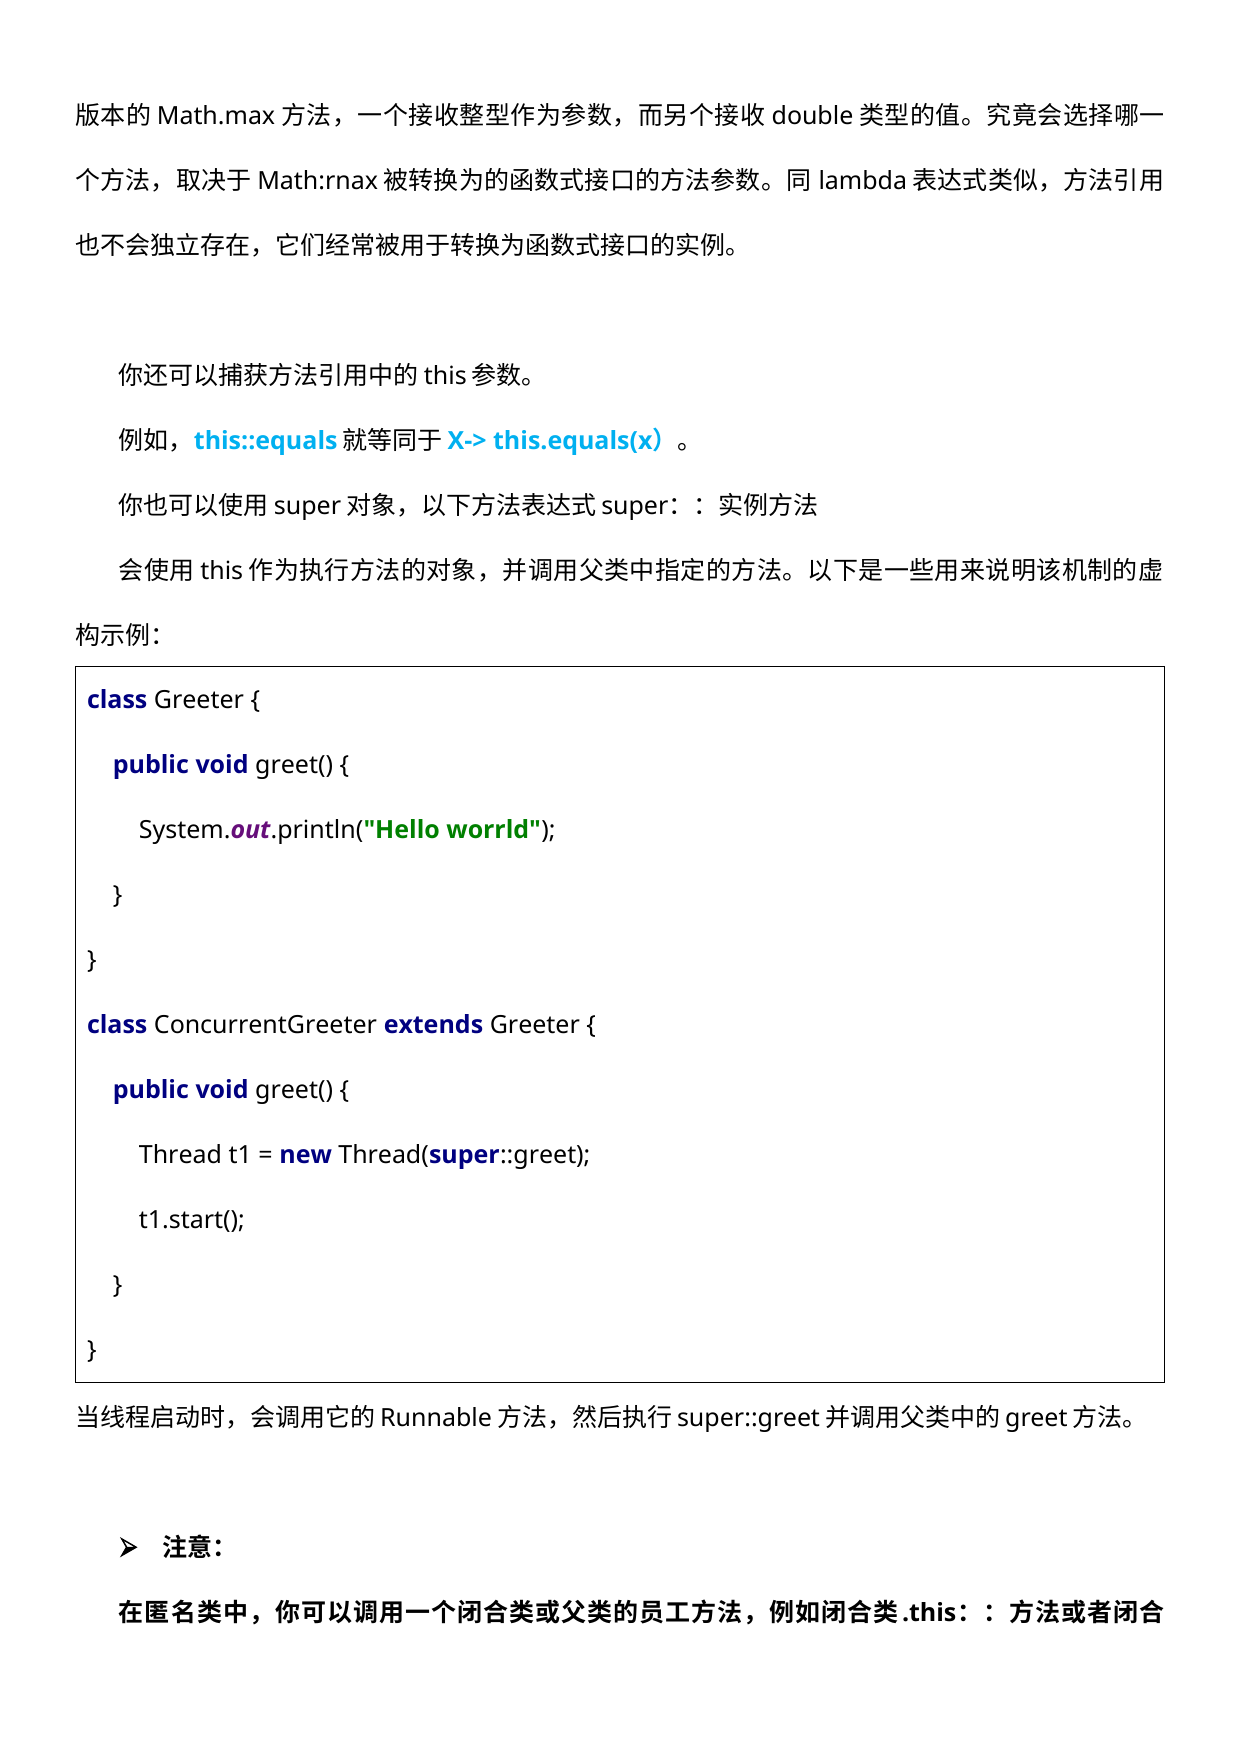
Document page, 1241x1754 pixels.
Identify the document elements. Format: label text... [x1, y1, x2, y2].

text 例如，this::equals就等同于X-> this.equals(x）。 [75, 406, 1165, 471]
text 你还可以捕获方法引用中的this参数。 [75, 341, 1165, 406]
list 注意： [119, 1513, 1165, 1578]
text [75, 1578, 1165, 1643]
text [75, 81, 1165, 276]
text 会使用this作为执行方法的对象，并调用父类中指定的方法。以下是一些用来说明该机制的虚构示例： [75, 536, 1165, 666]
text 你也可以使用super对象，以下方法表达式super：：实例方法 [75, 471, 1165, 536]
text 当线程启动时，会调用它的Runnable方法，然后执行super::greet并调用父类中的greet方法。 [75, 1383, 1165, 1448]
